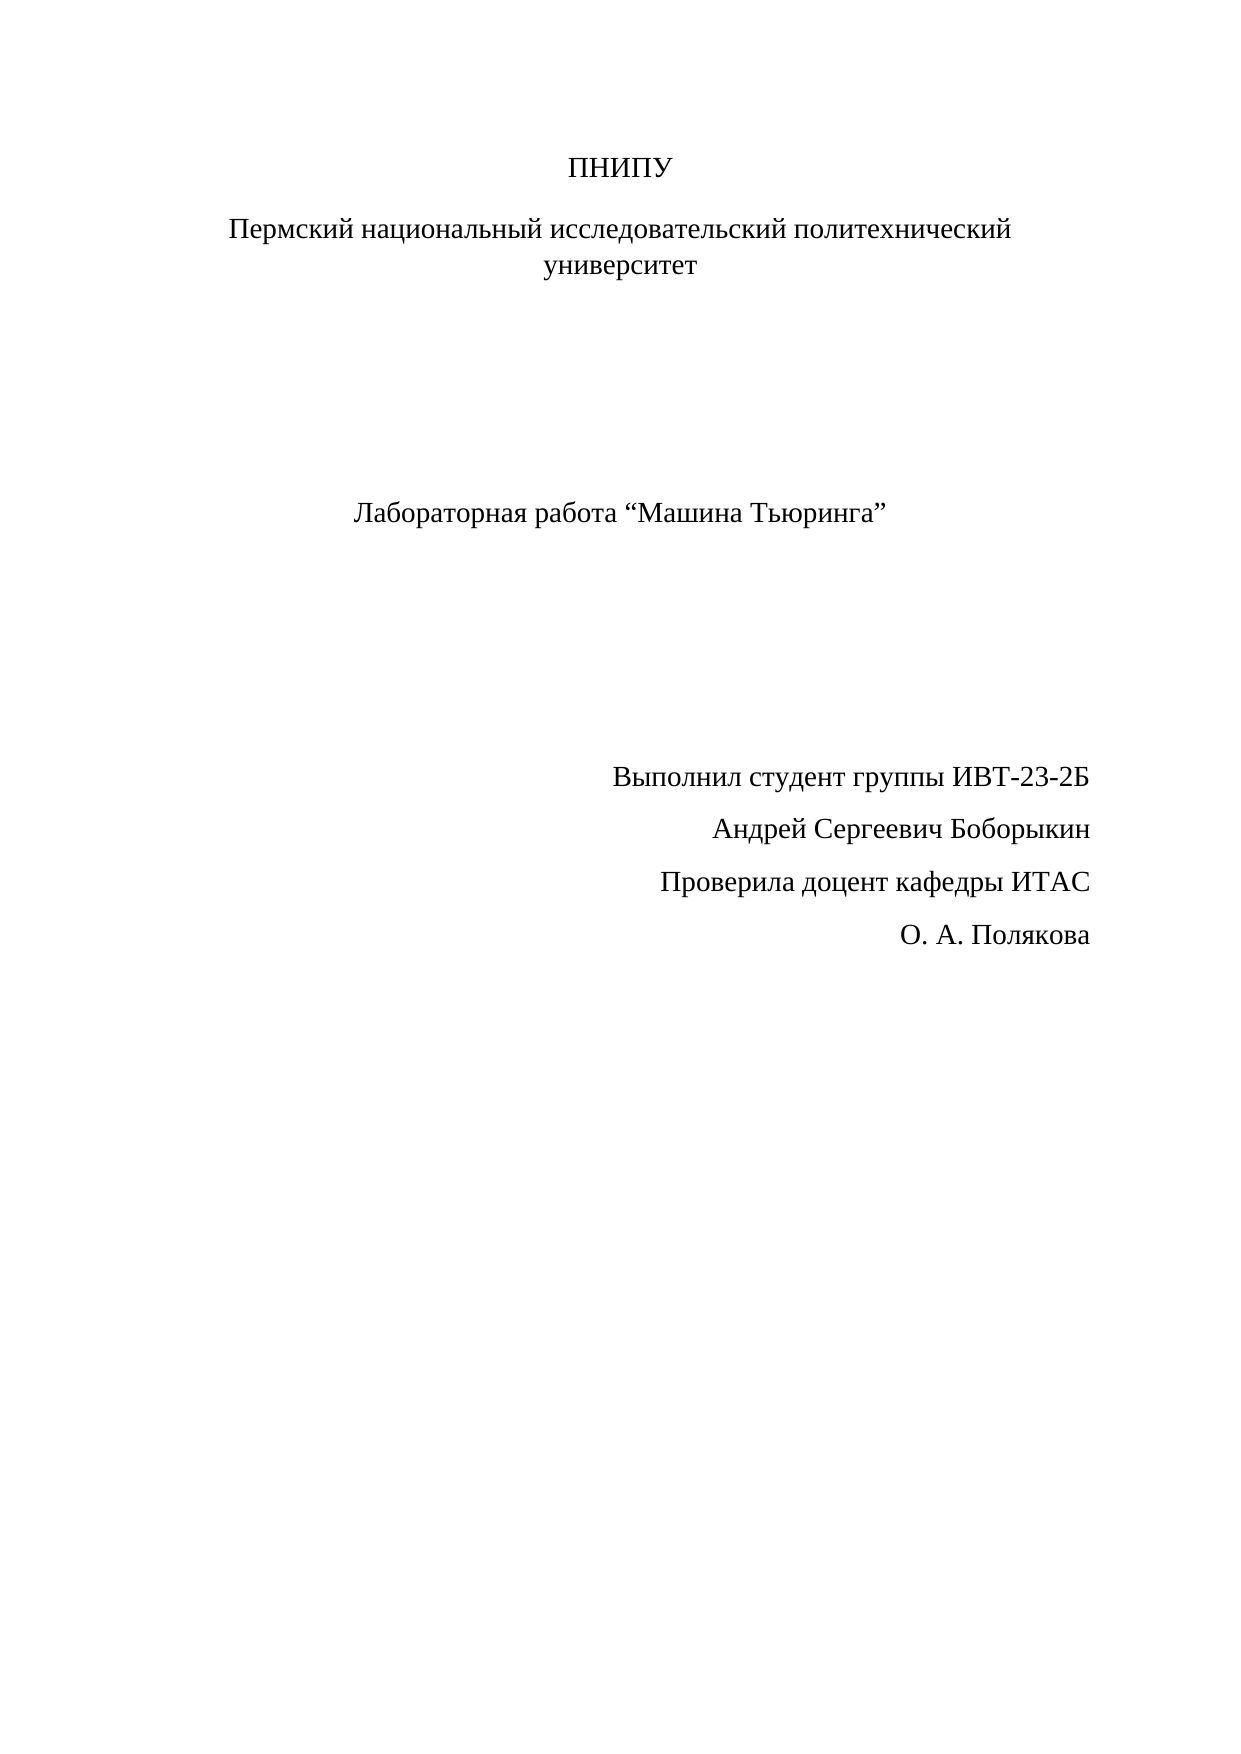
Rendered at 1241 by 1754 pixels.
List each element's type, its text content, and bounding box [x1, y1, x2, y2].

text ПНИПУ [150, 150, 1090, 183]
text Проверила доцент кафедры ИТАС [150, 864, 1090, 898]
text Выполнил студент группы ИВТ-23-2Б [150, 759, 1090, 792]
subtitle Пермский национальный исследовательский политехнический университет [150, 211, 1090, 281]
text Андрей Сергеевич Боборыкин [150, 812, 1090, 845]
text О. А. Полякова [150, 917, 1090, 951]
text Лабораторная работа “Машина Тьюринга” [150, 495, 1090, 528]
